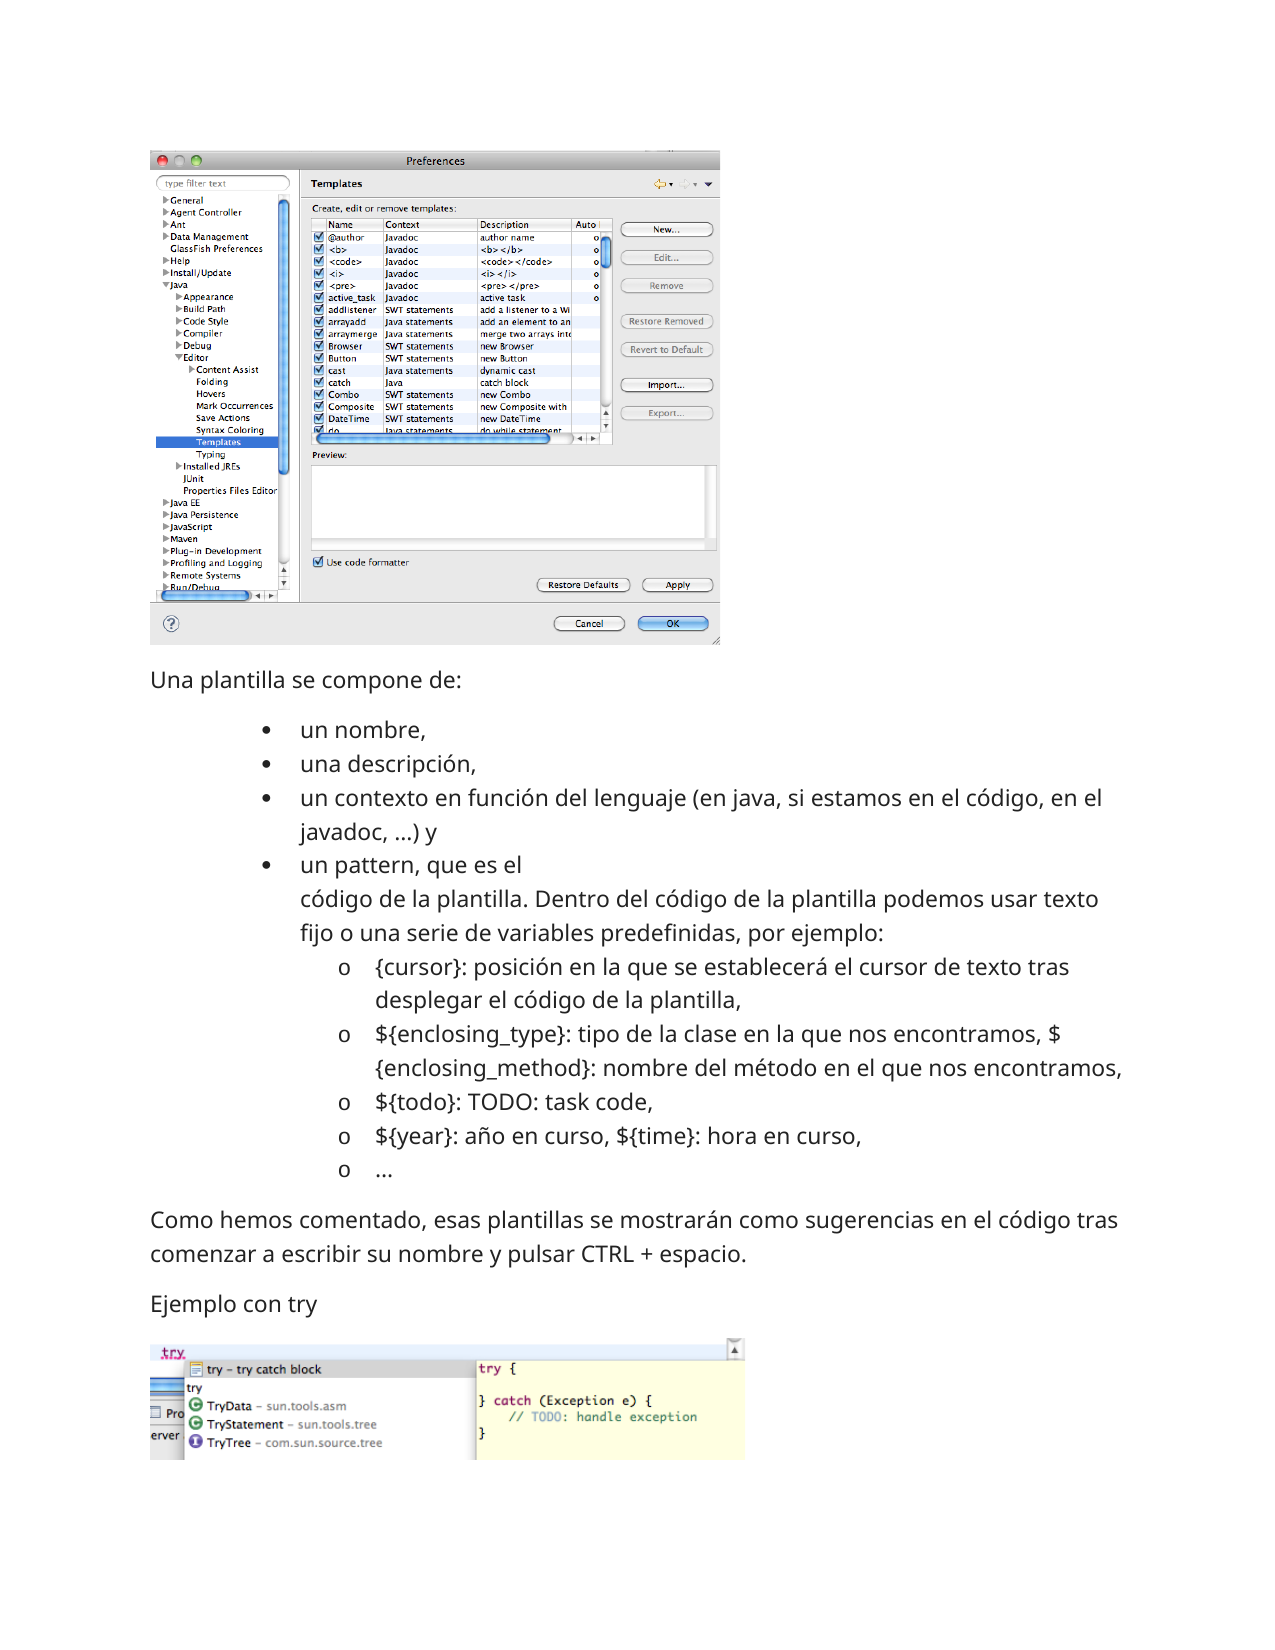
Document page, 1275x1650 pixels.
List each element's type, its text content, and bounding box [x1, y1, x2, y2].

list una descripción, [262, 748, 1125, 779]
list ${year}: año en curso, ${time}: hora en curso, [337, 1119, 1125, 1151]
picture [150, 150, 721, 645]
text Una plantilla se compone de: [150, 664, 1125, 695]
list un contexto en función del lenguaje (en java, si estamos en el código, en el javadoc, …) y [262, 782, 1125, 847]
picture [150, 1338, 746, 1460]
list un nombre, [262, 714, 1125, 746]
list ${todo}: TODO: task code, [337, 1086, 1125, 1117]
list {cursor}: posición en la que se establecerá el cursor de texto tras desplegar el código de la plantilla, [337, 951, 1125, 1016]
list … [337, 1153, 1125, 1185]
list ${enclosing_type}: tipo de la clase en la que nos encontramos, ${enclosing_method}: nombre del método en el que nos encontramos, [337, 1018, 1125, 1083]
list un pattern, que es el código de la plantilla. Dentro del código de la plantilla podemos usar texto fijo o una serie de variables predefinidas, por ejemplo: [262, 849, 1125, 948]
text Ejemplo con try [150, 1288, 1125, 1319]
text Como hemos comentado, esas plantillas se mostrarán como sugerencias en el código tras comenzar a escribir su nombre y pulsar CTRL + espacio. [150, 1204, 1125, 1269]
